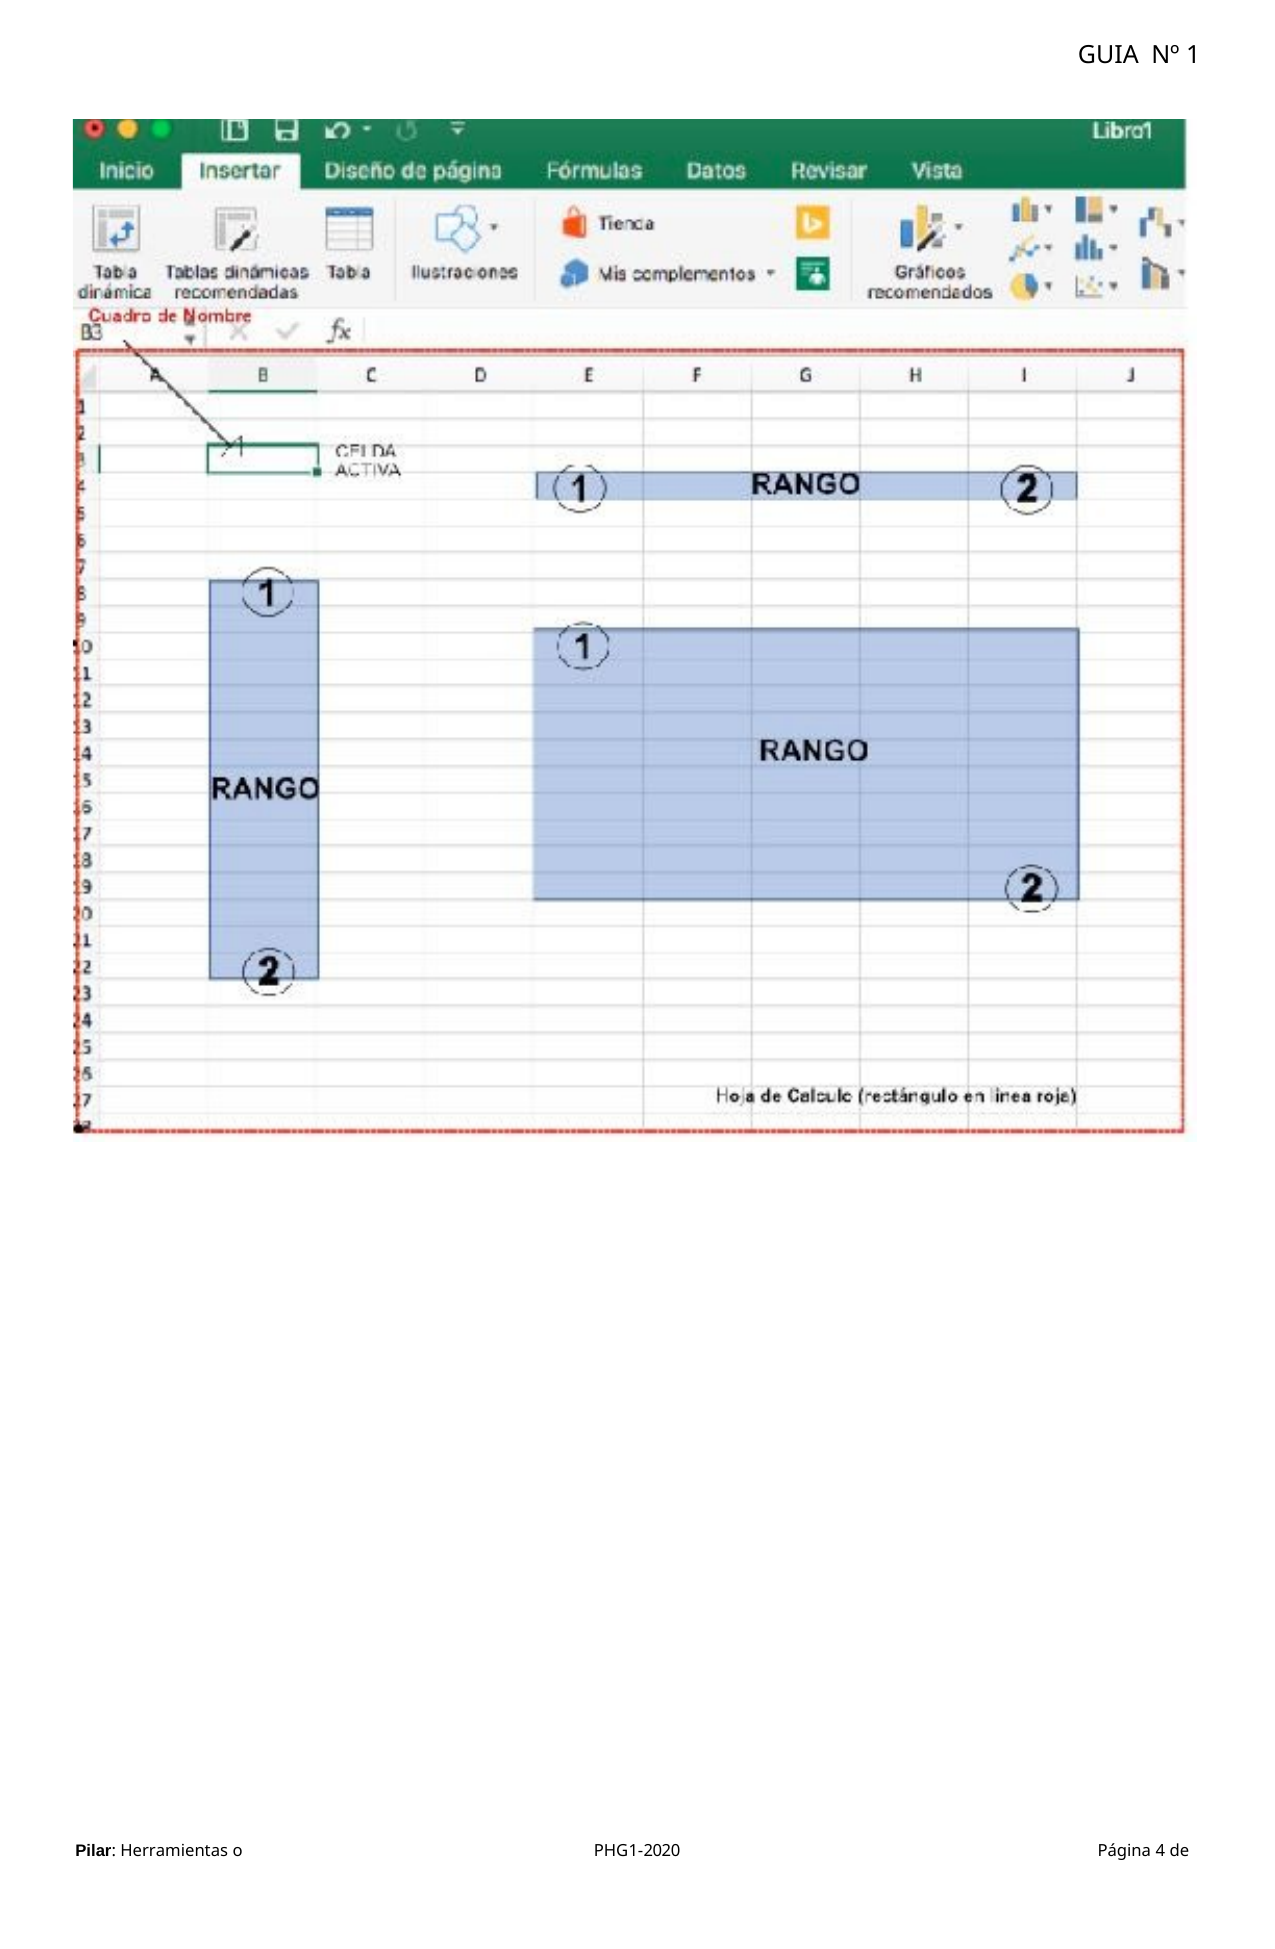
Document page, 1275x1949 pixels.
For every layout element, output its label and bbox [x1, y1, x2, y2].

picture [72, 119, 1197, 1142]
